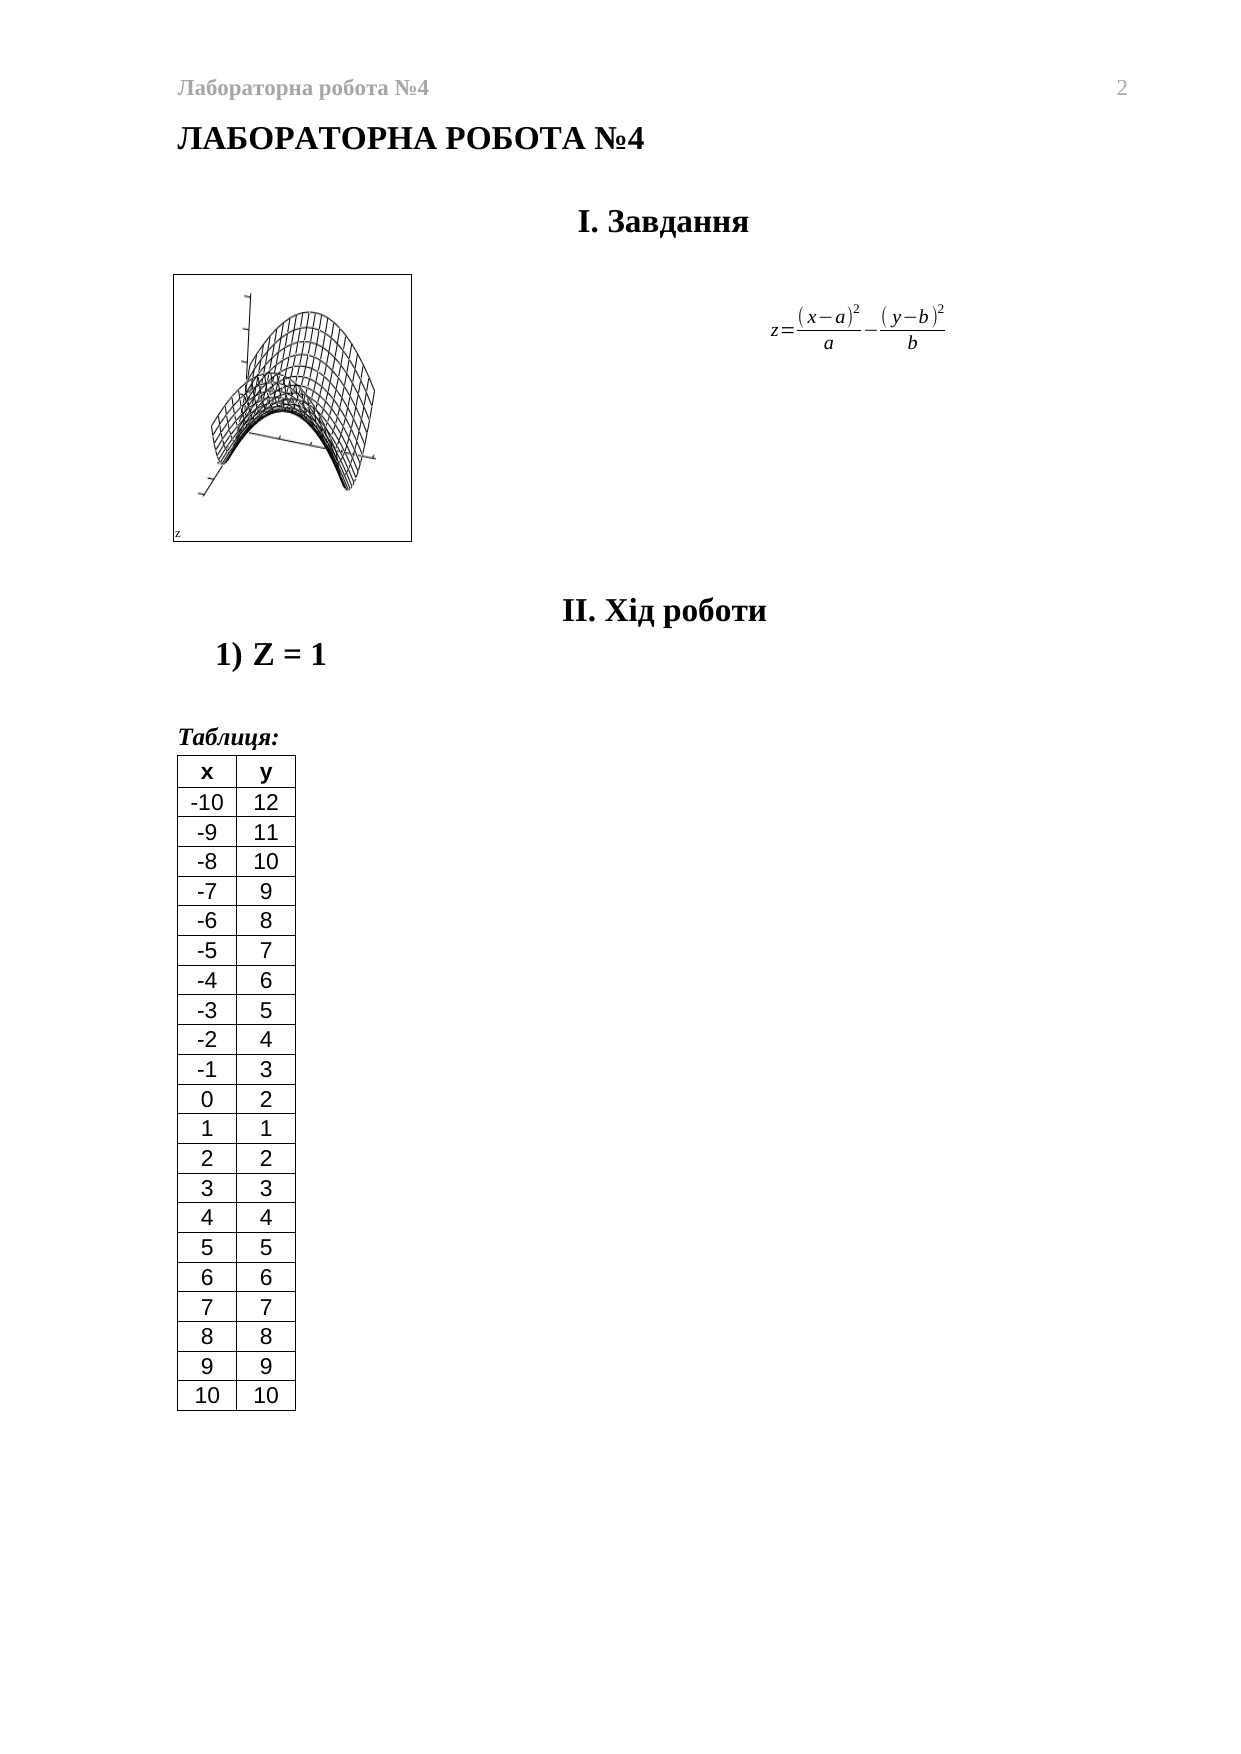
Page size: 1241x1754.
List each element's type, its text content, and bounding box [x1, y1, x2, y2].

table_cell 11 [237, 817, 295, 846]
table_cell 5 [237, 1233, 295, 1262]
list ІІ. Хід роботи [177, 590, 1152, 628]
table_header [162, 275, 567, 546]
table_cell 10 [237, 1381, 295, 1410]
list Z = 1 [215, 634, 1152, 672]
table_cell 12 [237, 788, 295, 816]
table_cell 0 [178, 1085, 236, 1113]
table_cell 6 [237, 966, 295, 994]
table_cell 7 [237, 1292, 295, 1321]
table_cell 9 [237, 1352, 295, 1380]
table_cell -4 [178, 966, 236, 994]
table_cell 6 [178, 1263, 236, 1291]
table_cell 1 [237, 1114, 295, 1143]
table_cell -7 [178, 877, 236, 905]
table_cell 2 [237, 1144, 295, 1172]
table_cell 8 [237, 1322, 295, 1351]
table_cell -10 [178, 788, 236, 816]
table_cell 3 [178, 1174, 236, 1202]
table_cell 5 [237, 995, 295, 1024]
table_cell 5 [178, 1233, 236, 1262]
table_cell 6 [237, 1263, 295, 1291]
table_header x [178, 756, 236, 787]
table_cell 3 [237, 1055, 295, 1083]
table_header [567, 275, 1151, 546]
table_cell 4 [178, 1203, 236, 1232]
table_cell 9 [237, 877, 295, 905]
table_cell -5 [178, 936, 236, 965]
table_cell -1 [178, 1055, 236, 1083]
table_header y [237, 756, 295, 787]
table_cell 1 [178, 1114, 236, 1143]
list Таблиця: [177, 722, 1152, 751]
table_cell -2 [178, 1025, 236, 1054]
table_cell 4 [237, 1025, 295, 1054]
table_cell 2 [178, 1144, 236, 1172]
table_cell 8 [178, 1322, 236, 1351]
table_cell 10 [237, 847, 295, 876]
table_cell 4 [237, 1203, 295, 1232]
table_cell 10 [178, 1381, 236, 1410]
text ЛАБОРАТОРНА РОБОТА №4 [177, 118, 1152, 156]
table_cell -6 [178, 906, 236, 935]
table_cell 3 [237, 1174, 295, 1202]
table_cell -3 [178, 995, 236, 1024]
table_cell -8 [178, 847, 236, 876]
text I. Завдання [177, 201, 1149, 239]
table_cell 7 [237, 936, 295, 965]
table_cell 8 [237, 906, 295, 935]
table_cell 7 [178, 1292, 236, 1321]
table_cell 9 [178, 1352, 236, 1380]
table_cell 2 [237, 1085, 295, 1113]
table_cell -9 [178, 817, 236, 846]
